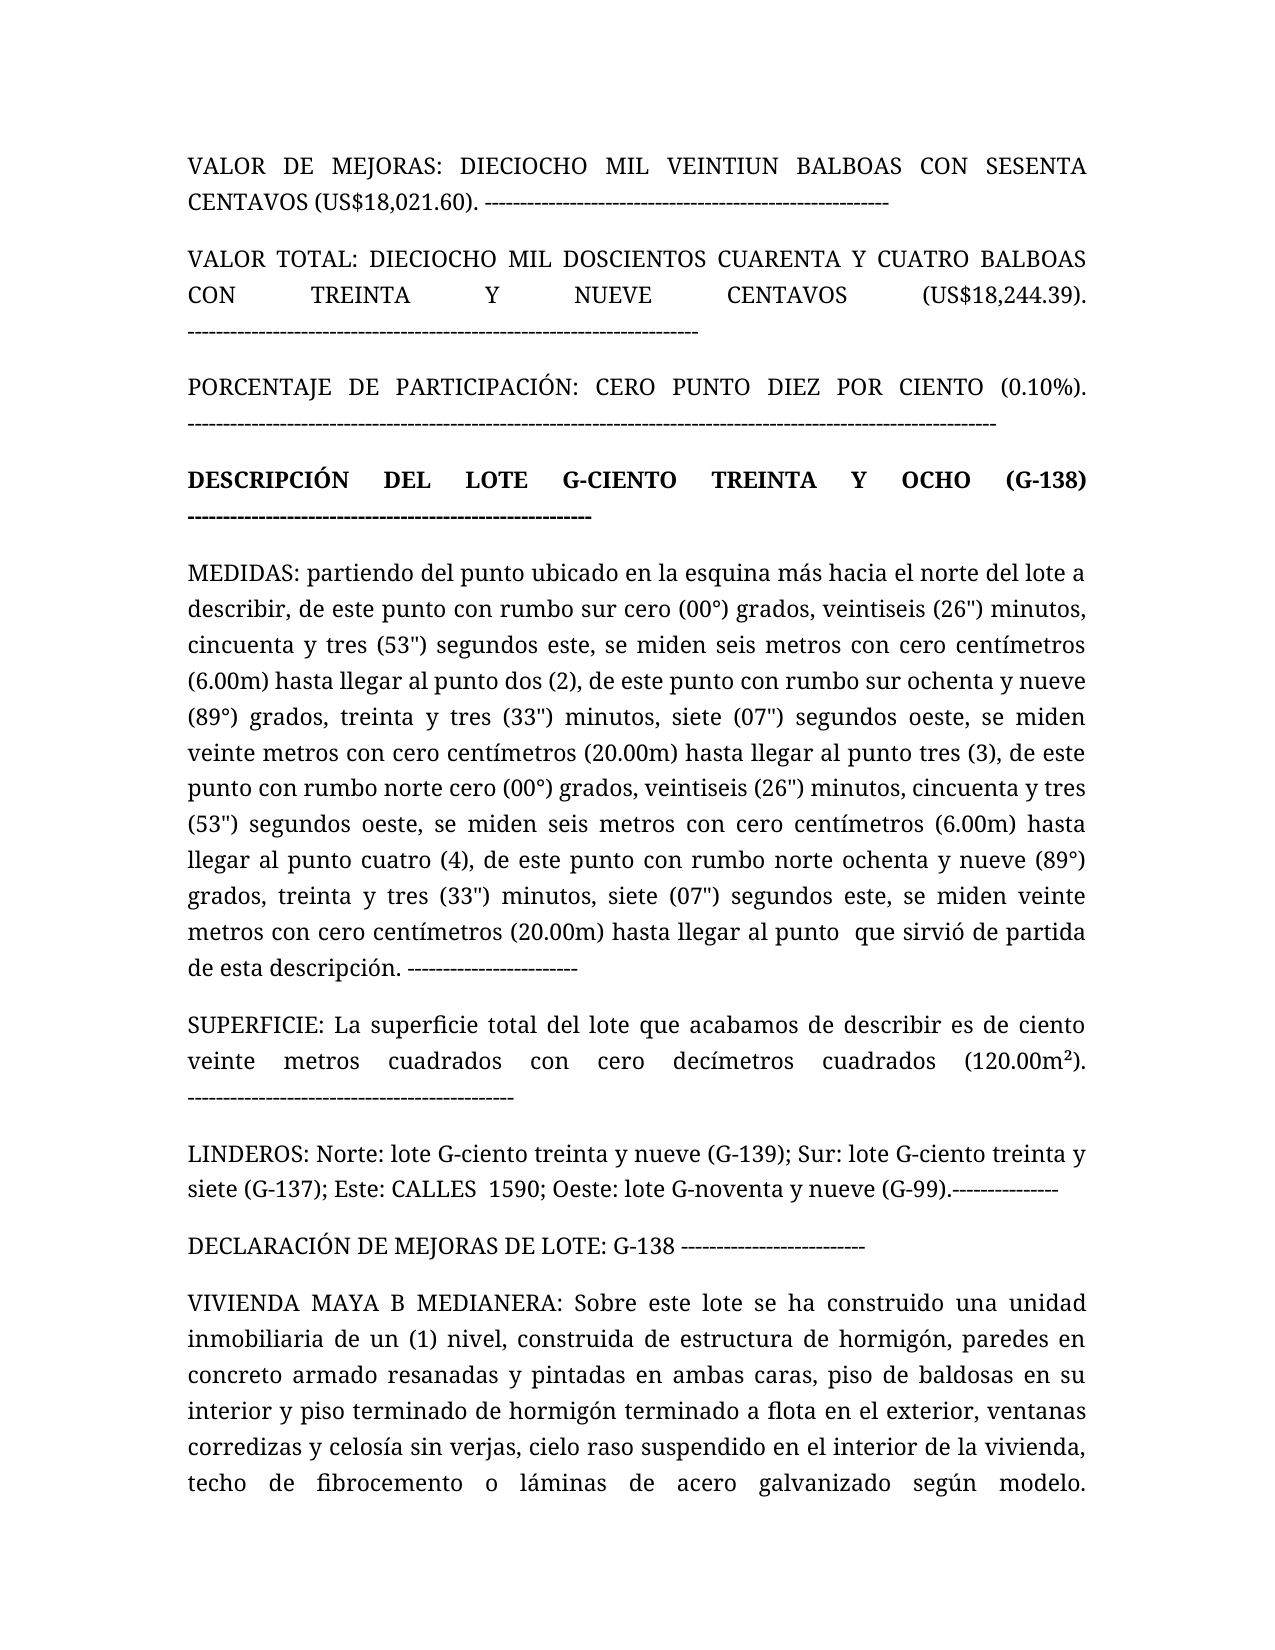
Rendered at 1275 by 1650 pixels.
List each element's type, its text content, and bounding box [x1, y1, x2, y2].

text VALOR DE MEJORAS: DIECIOCHO MIL VEINTIUN BALBOAS CON SESENTA CENTAVOS (US$18,021.60). --------------------------------------------------------- [187, 150, 1087, 217]
text MEDIDAS: partiendo del punto ubicado en la esquina más hacia el norte del lote a describir, de este punto con rumbo sur cero (00°) grados, veintiseis (26") minutos, cincuenta y tres (53") segundos este, se miden seis metros con cero centímetros (6.00m) hasta llegar al punto dos (2), de este punto con rumbo sur ochenta y nueve (89°) grados, treinta y tres (33") minutos, siete (07") segundos oeste, se miden veinte metros con cero centímetros (20.00m) hasta llegar al punto tres (3), de este punto con rumbo norte cero (00°) grados, veintiseis (26") minutos, cincuenta y tres (53") segundos oeste, se miden seis metros con cero centímetros (6.00m) hasta llegar al punto cuatro (4), de este punto con rumbo norte ochenta y nueve (89°) grados, treinta y tres (33") minutos, siete (07") segundos este, se miden veinte metros con cero centímetros (20.00m) hasta llegar al punto que sirvió de partida de esta descripción. ------------------------ [187, 557, 1087, 983]
text SUPERFICIE: La superficie total del lote que acabamos de describir es de ciento veinte metros cuadrados con cero decímetros cuadrados (120.00m²). ---------------------------------------------- [187, 1009, 1087, 1112]
text PORCENTAJE DE PARTICIPACIÓN: CERO PUNTO DIEZ POR CIENTO (0.10%). ------------------------------------------------------------------------------------------------------------------ [187, 371, 1087, 438]
text LINDEROS: Norte: lote G-ciento treinta y nueve (G-139); Sur: lote G-ciento treinta y siete (G-137); Este: CALLES 1590; Oeste: lote G-noventa y nueve (G-99).--------------- [187, 1137, 1087, 1205]
text DECLARACIÓN DE MEJORAS DE LOTE: G-138 -------------------------- [187, 1230, 1087, 1261]
text VALOR TOTAL: DIECIOCHO MIL DOSCIENTOS CUARENTA Y CUATRO BALBOAS CON TREINTA Y NUEVE CENTAVOS (US$18,244.39). ------------------------------------------------------------------------ [187, 243, 1087, 346]
text DESCRIPCIÓN DEL LOTE G-CIENTO TREINTA Y OCHO (G-138) --------------------------------------------------------- [187, 464, 1087, 531]
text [187, 1287, 1087, 1498]
